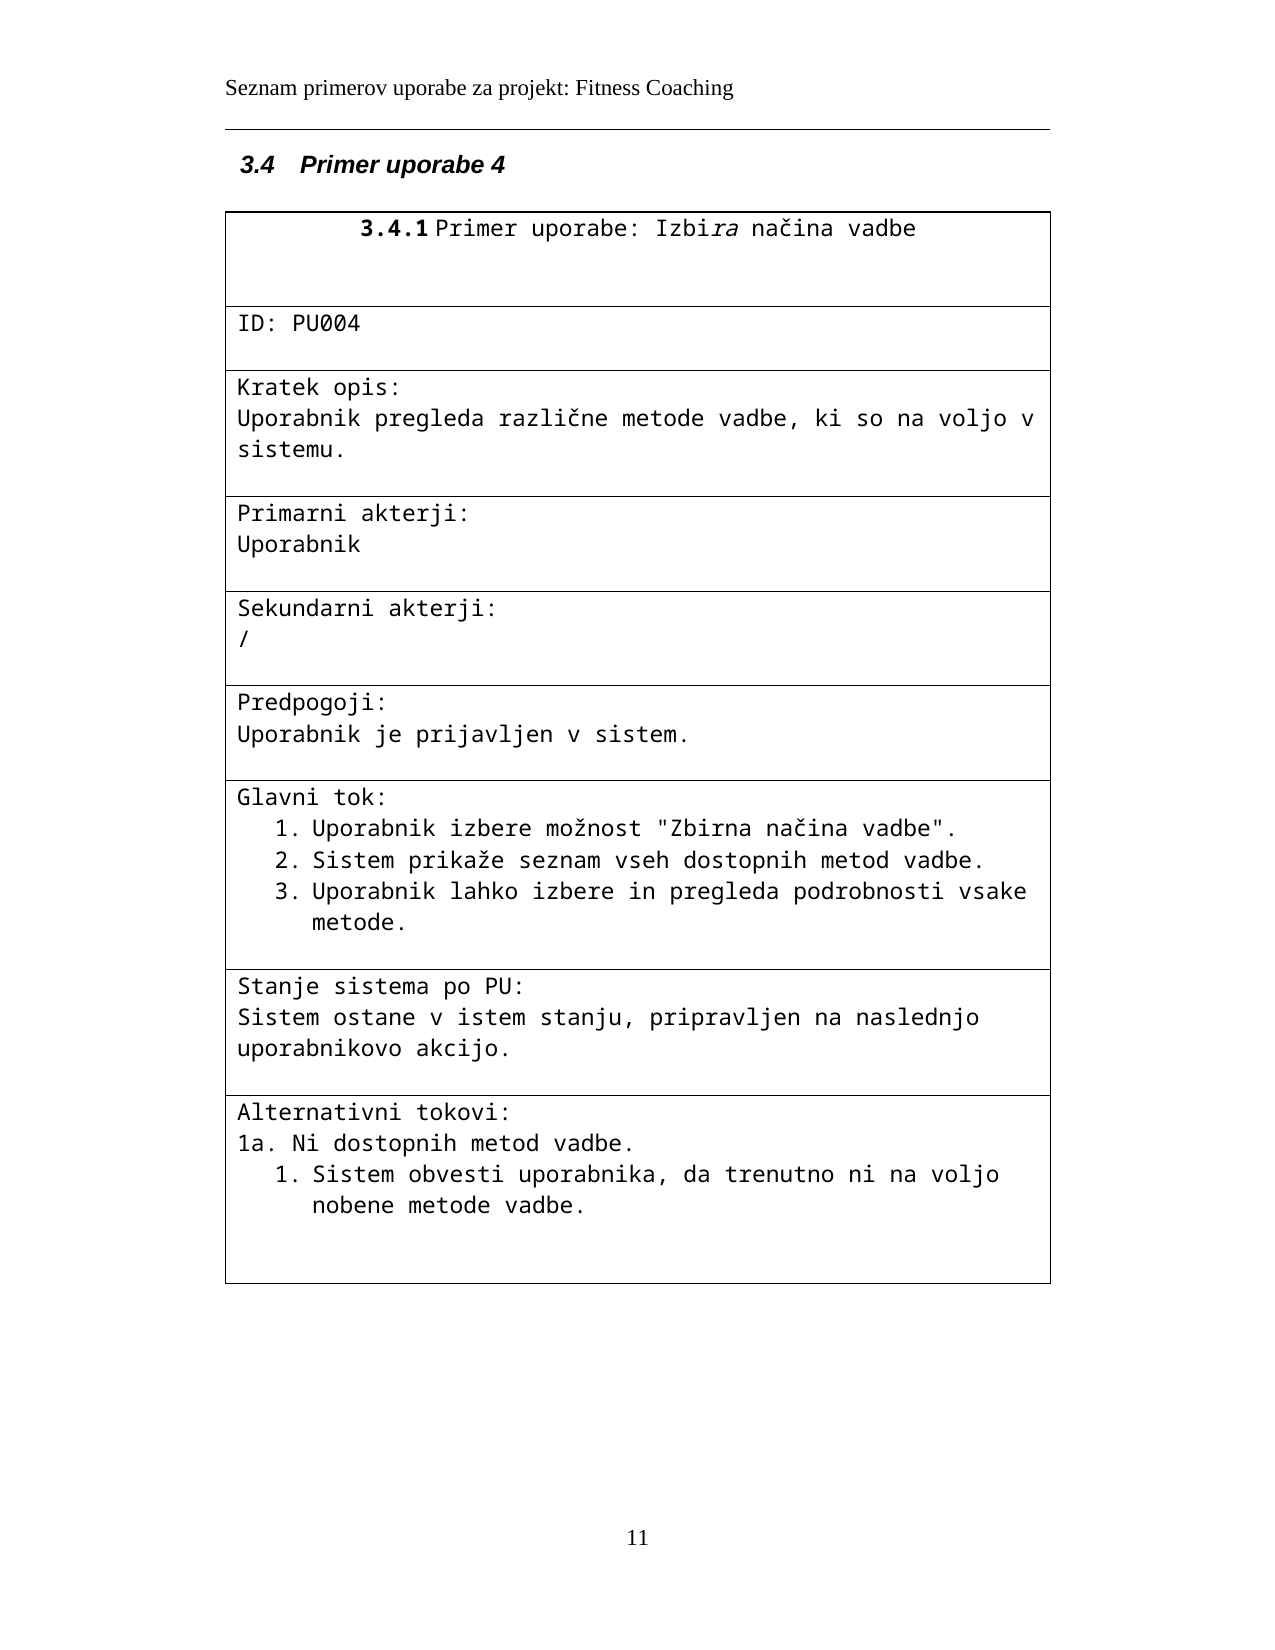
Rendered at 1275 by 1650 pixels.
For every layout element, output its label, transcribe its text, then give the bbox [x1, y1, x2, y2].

table_cell ID: PU004 [226, 307, 1050, 370]
table_cell Glavni tok: Uporabnik izbere možnost "Zbirna načina vadbe". Sistem prikaže seznam vseh dostopnih metod vadbe. Uporabnik lahko izbere in pregleda podrobnosti vsake metode. [226, 781, 1050, 969]
subtitle Primer uporabe 4 [240, 150, 1050, 179]
table_cell Kratek opis: Uporabnik pregleda različne metode vadbe, ki so na voljo v sistemu. [226, 371, 1050, 496]
table_cell Predpogoji: Uporabnik je prijavljen v sistem. [226, 686, 1050, 780]
table_cell Sekundarni akterji: / [226, 592, 1050, 685]
table_cell Primarni akterji: Uporabnik [226, 497, 1050, 591]
table_cell Alternativni tokovi: 1a. Ni dostopnih metod vadbe. Sistem obvesti uporabnika, da trenutno ni na voljo nobene metode vadbe. [226, 1096, 1050, 1283]
table_header Primer uporabe: Izbira načina vadbe [226, 213, 1050, 306]
table_cell Stanje sistema po PU: Sistem ostane v istem stanju, pripravljen na naslednjo uporabnikovo akcijo. [226, 970, 1050, 1095]
